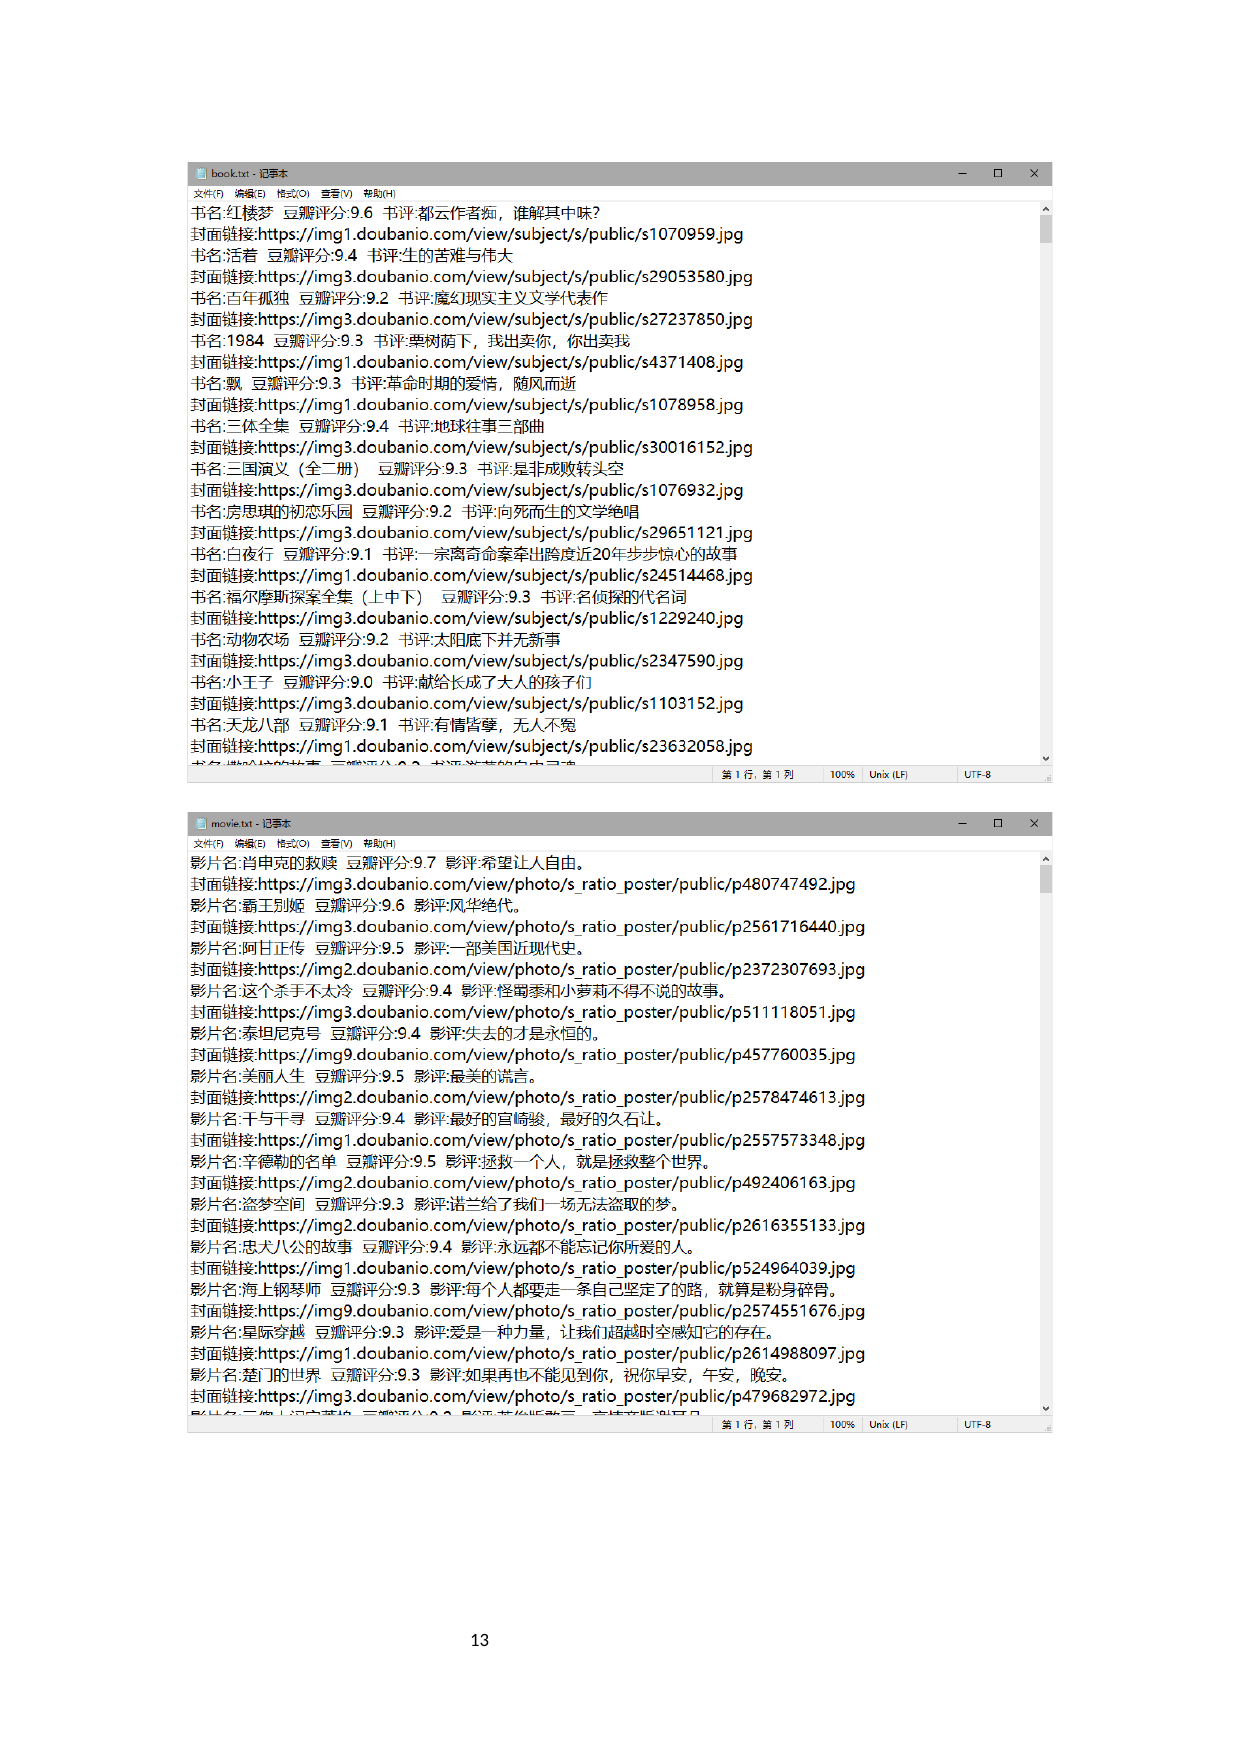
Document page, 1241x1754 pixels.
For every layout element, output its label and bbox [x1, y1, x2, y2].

picture [187, 812, 1053, 1433]
picture [187, 162, 1053, 783]
